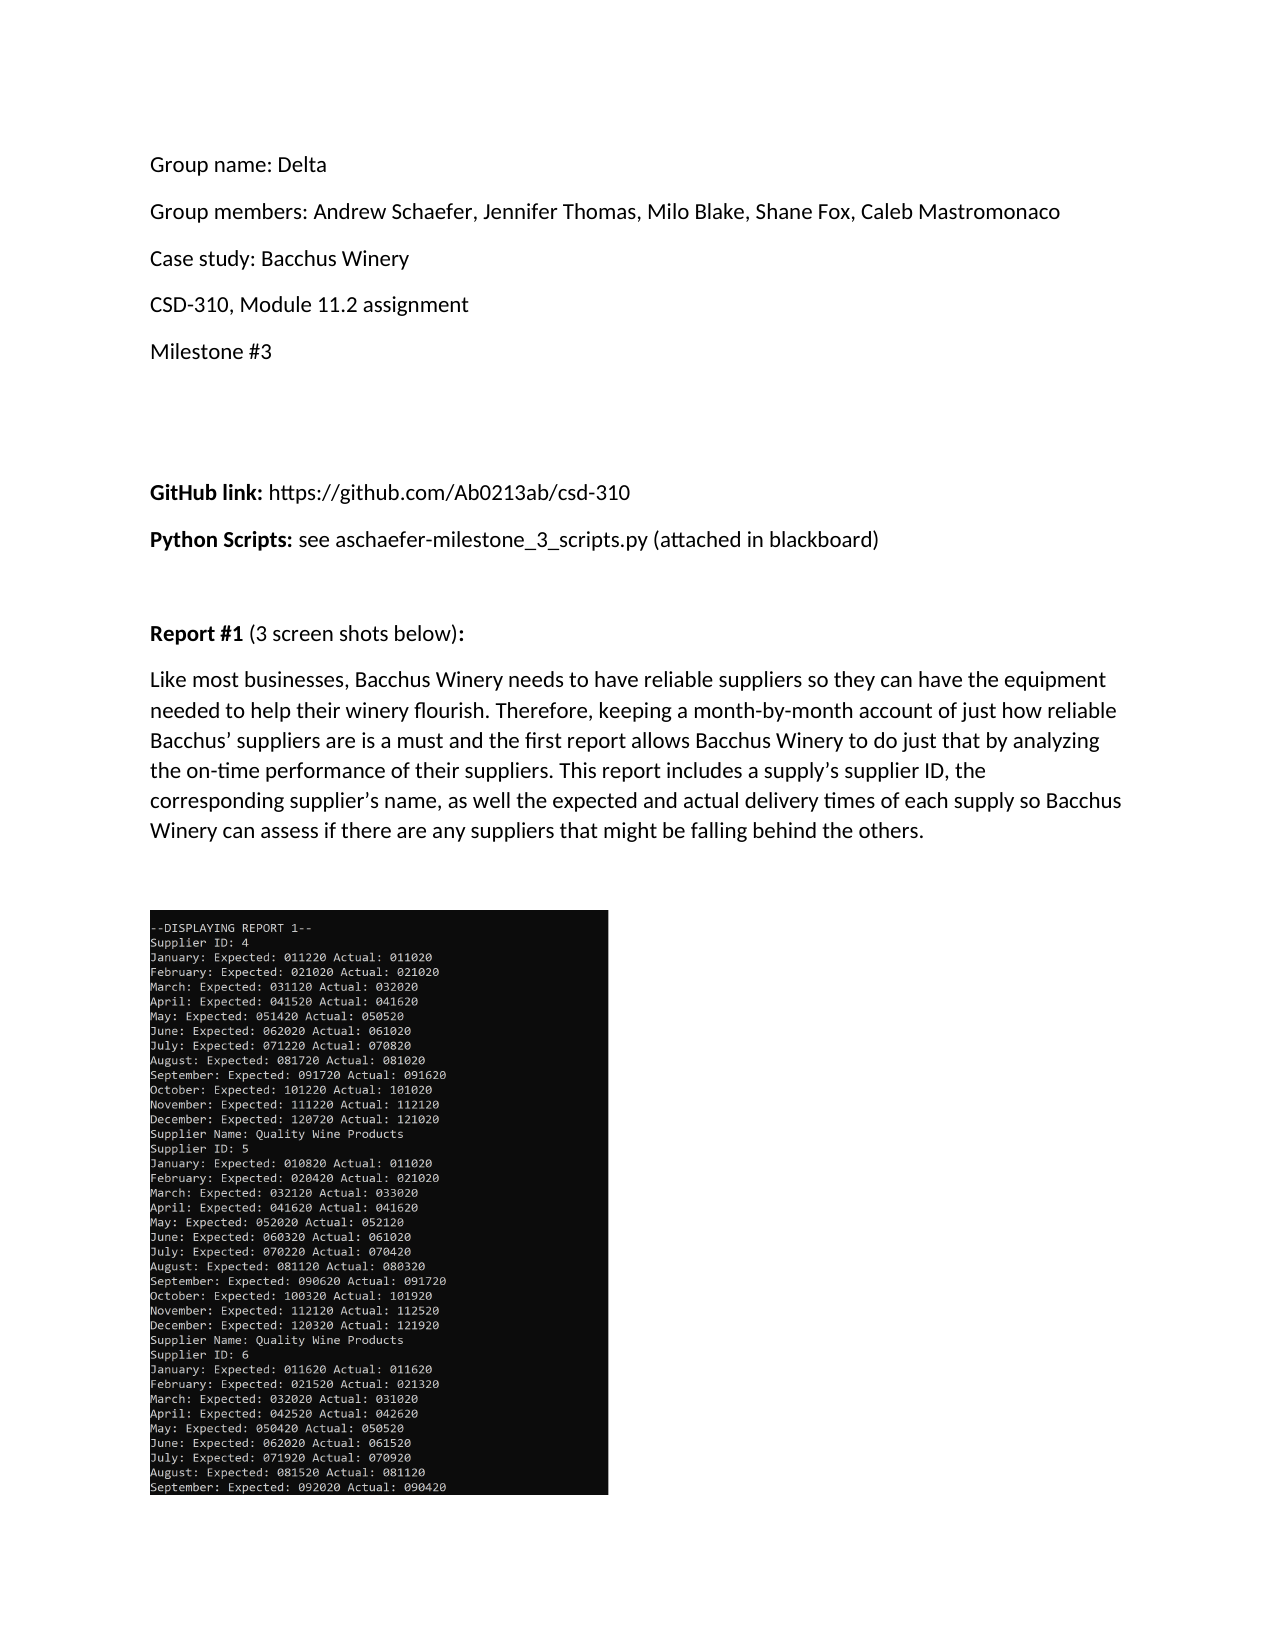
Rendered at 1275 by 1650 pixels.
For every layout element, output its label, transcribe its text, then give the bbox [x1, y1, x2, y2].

text Like most businesses, Bacchus Winery needs to have reliable suppliers so they can have the equipment needed to help their winery flourish. Therefore, keeping a month-by-month account of just how reliable Bacchus’ suppliers are is a must and the first report allows Bacchus Winery to do just that by analyzing the on-time performance of their suppliers. This report includes a supply’s supplier ID, the corresponding supplier’s name, as well the expected and actual delivery times of each supply so Bacchus Winery can assess if there are any suppliers that might be falling behind the others. [150, 666, 1125, 845]
text CSD-310, Module 11.2 assignment [150, 291, 1125, 319]
text Milestone #3 [150, 337, 1125, 366]
text Case study: Bacchus Winery [150, 244, 1125, 272]
text Python Scripts: see aschaefer-milestone_3_scripts.py (attached in blackboard) [150, 525, 1125, 553]
text GitHub link: https://github.com/Ab0213ab/csd-310 [150, 478, 1125, 506]
text Report #1 (3 screen shots below): [150, 619, 1125, 647]
text Group name: Delta [150, 150, 1125, 178]
picture [150, 910, 609, 1495]
text Group members: Andrew Schaefer, Jennifer Thomas, Milo Blake, Shane Fox, Caleb Mastromonaco [150, 197, 1125, 225]
